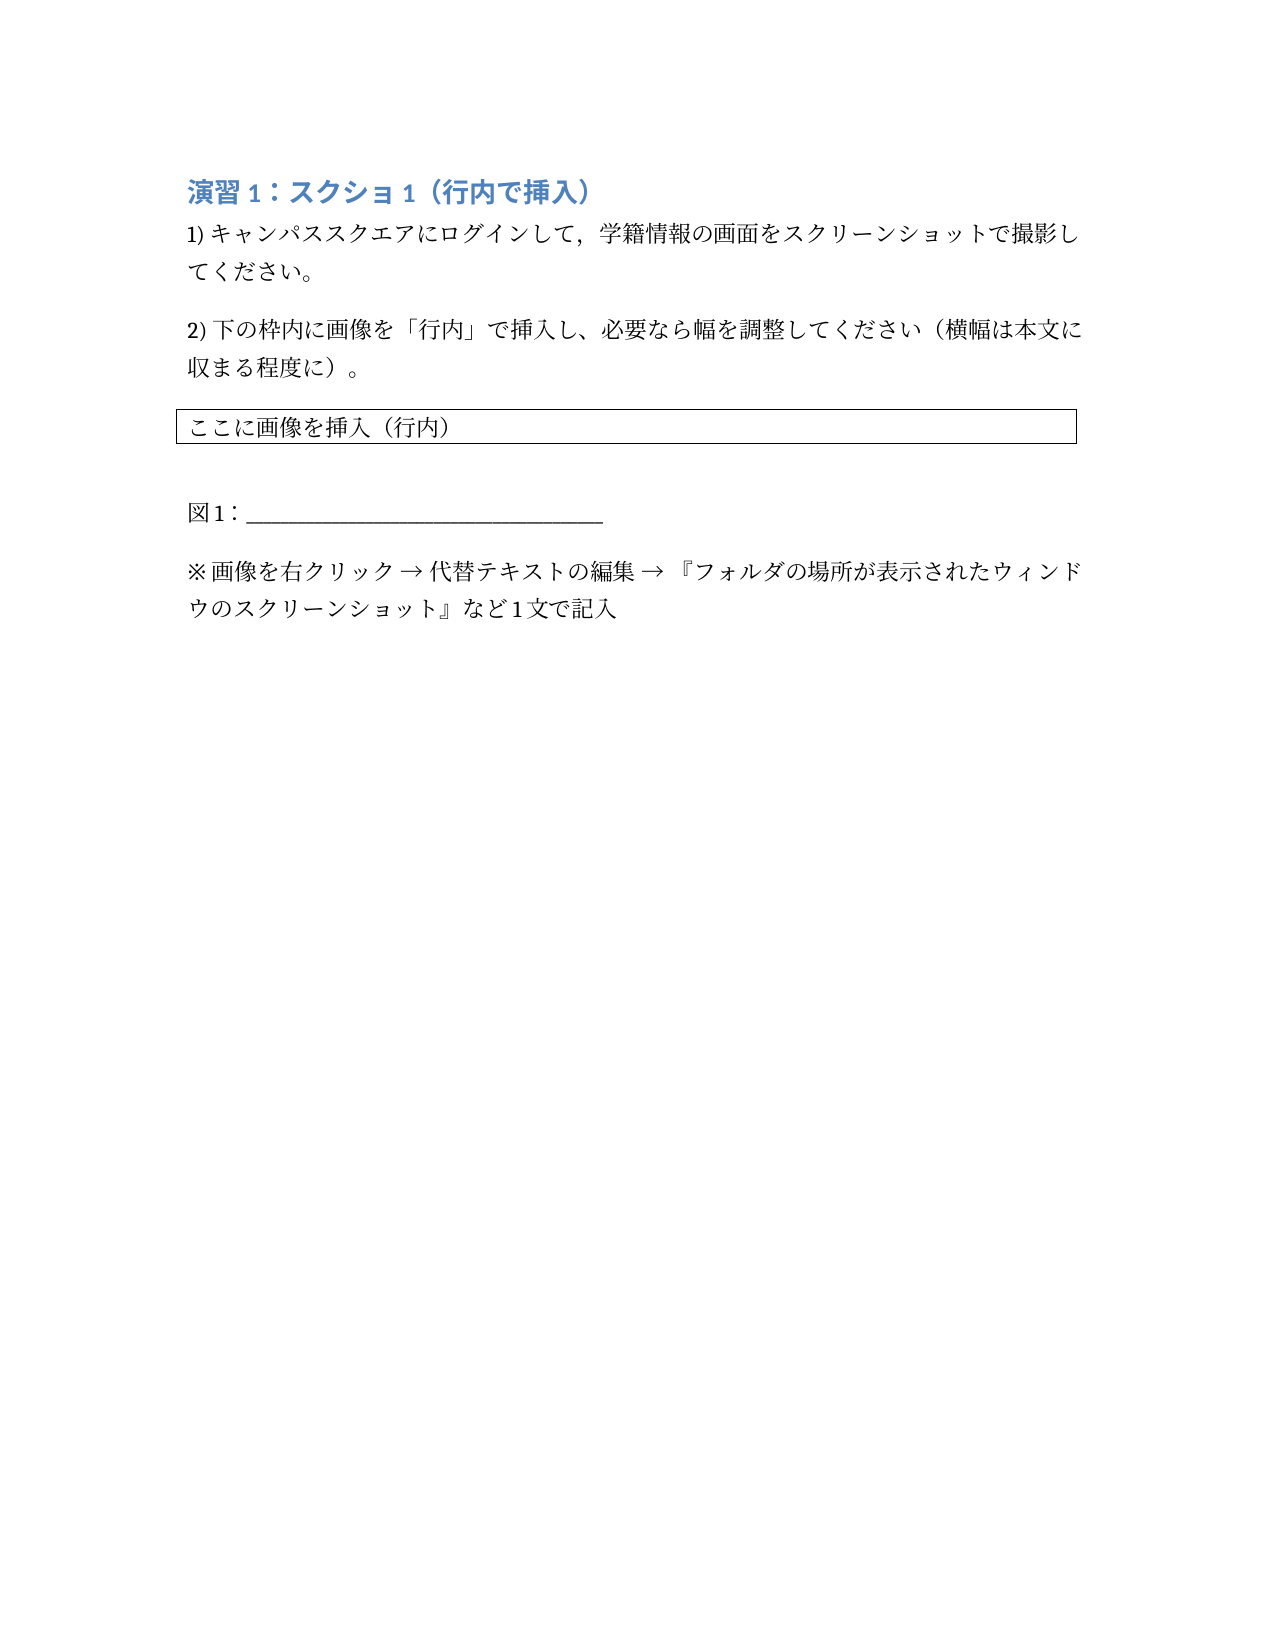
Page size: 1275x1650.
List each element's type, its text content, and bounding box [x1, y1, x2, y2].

text 図1：__________________________________________ [187, 495, 1087, 528]
text 2) 下の枠内に画像を「行内」で挿入し、必要なら幅を調整してください（横幅は本文に収まる程度に）。 [187, 312, 1087, 383]
text ※ 画像を右クリック → 代替テキストの編集 → 『フォルダの場所が表示されたウィンドウのスクリーンショット』など1文で記入 [187, 553, 1087, 624]
table_header ここに画像を挿入（行内） [177, 410, 1076, 443]
text 1) キャンパススクエアにログインして，学籍情報の画面をスクリーンショットで撮影してください。 [187, 216, 1087, 287]
subtitle 演習1：スクショ1（行内で挿入） [187, 171, 1087, 210]
